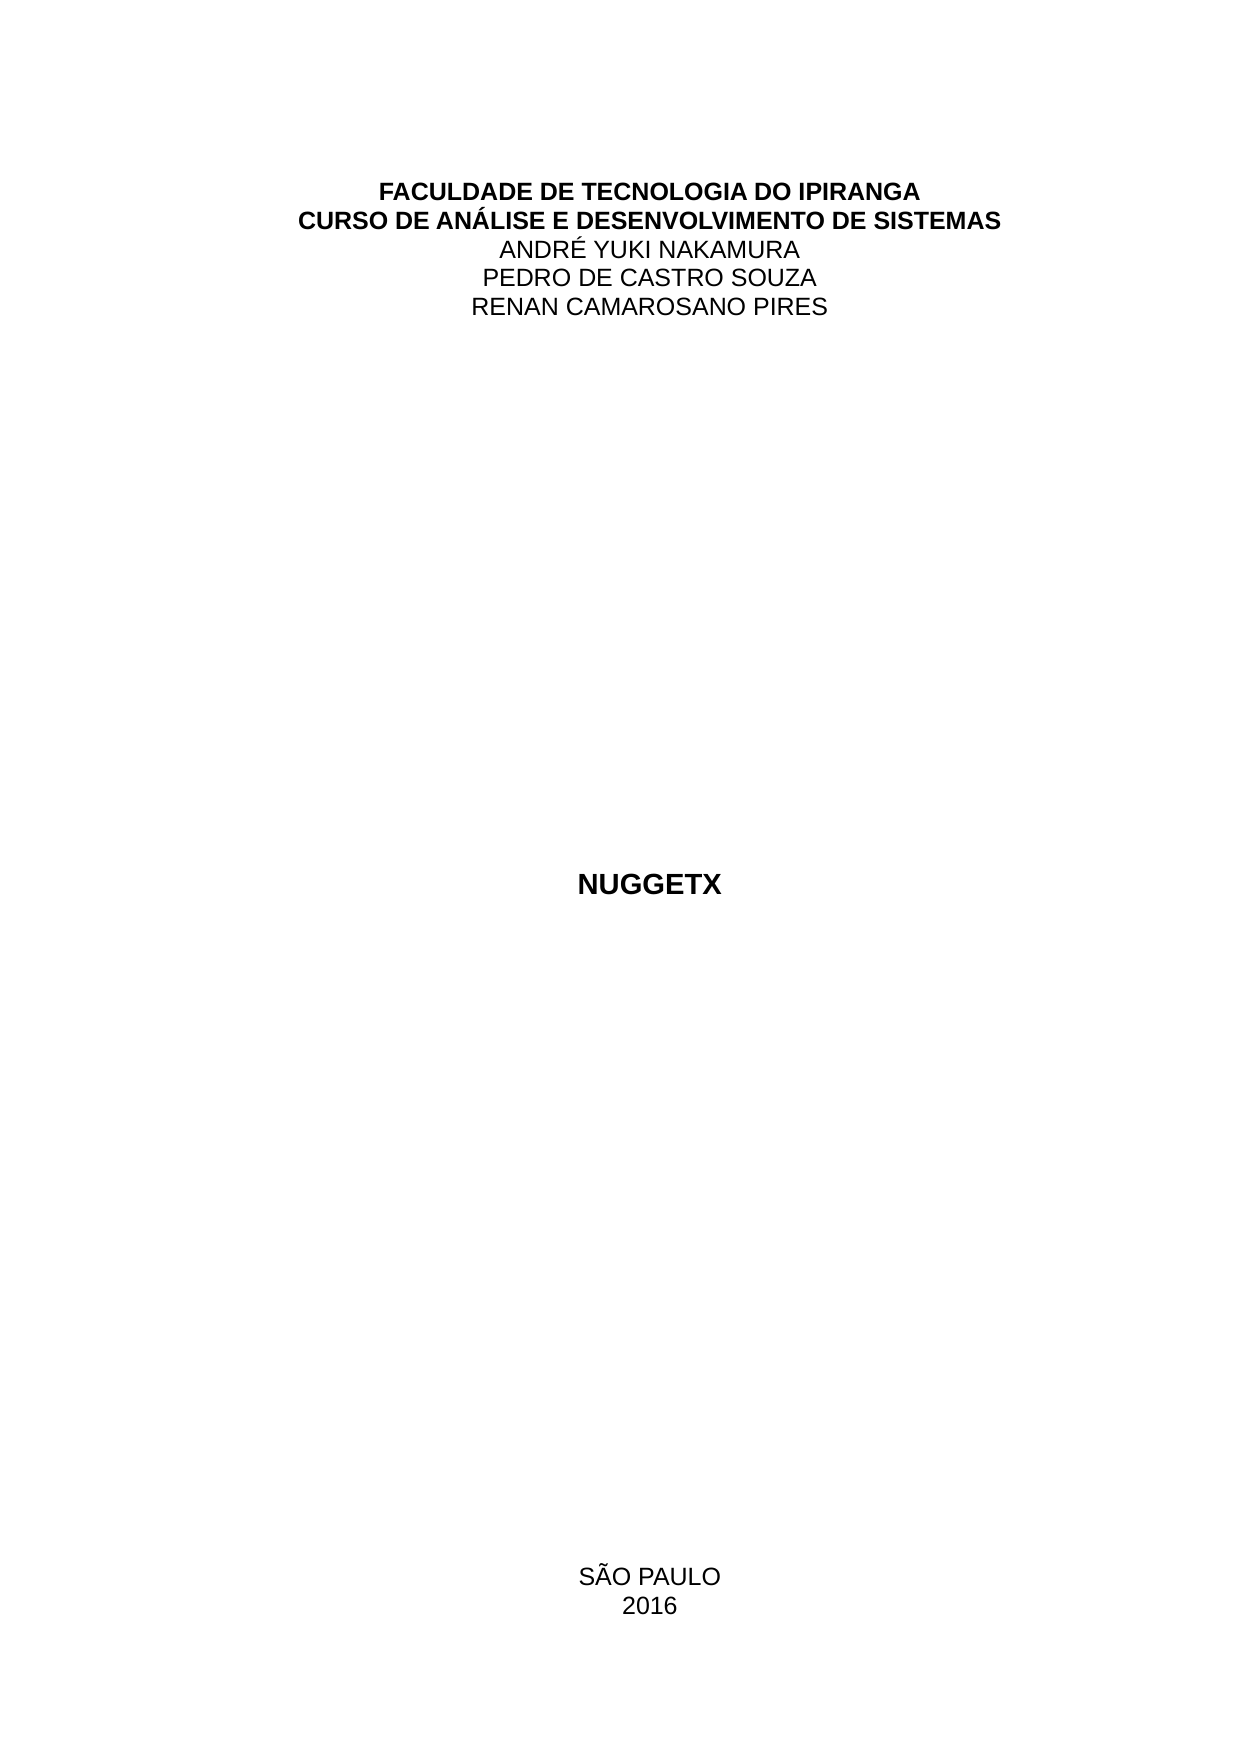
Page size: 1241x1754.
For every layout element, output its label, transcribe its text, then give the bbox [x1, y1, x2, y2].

title Pedro de castro souza [177, 263, 1122, 292]
title 2016 [177, 1591, 1122, 1619]
title NuggetX [177, 867, 1122, 901]
title André Yuki nakamura [177, 235, 1122, 263]
title CURSO DE ANÁLISE E DESENVOLVIMENTO DE SISTEMAS [177, 206, 1122, 235]
title FACULDADE DE TECNOLOGIA DO IPIRANGA [177, 177, 1122, 206]
text RENAN CAMAROSANO PIRES [177, 292, 1122, 321]
title São Paulo [177, 1562, 1122, 1591]
